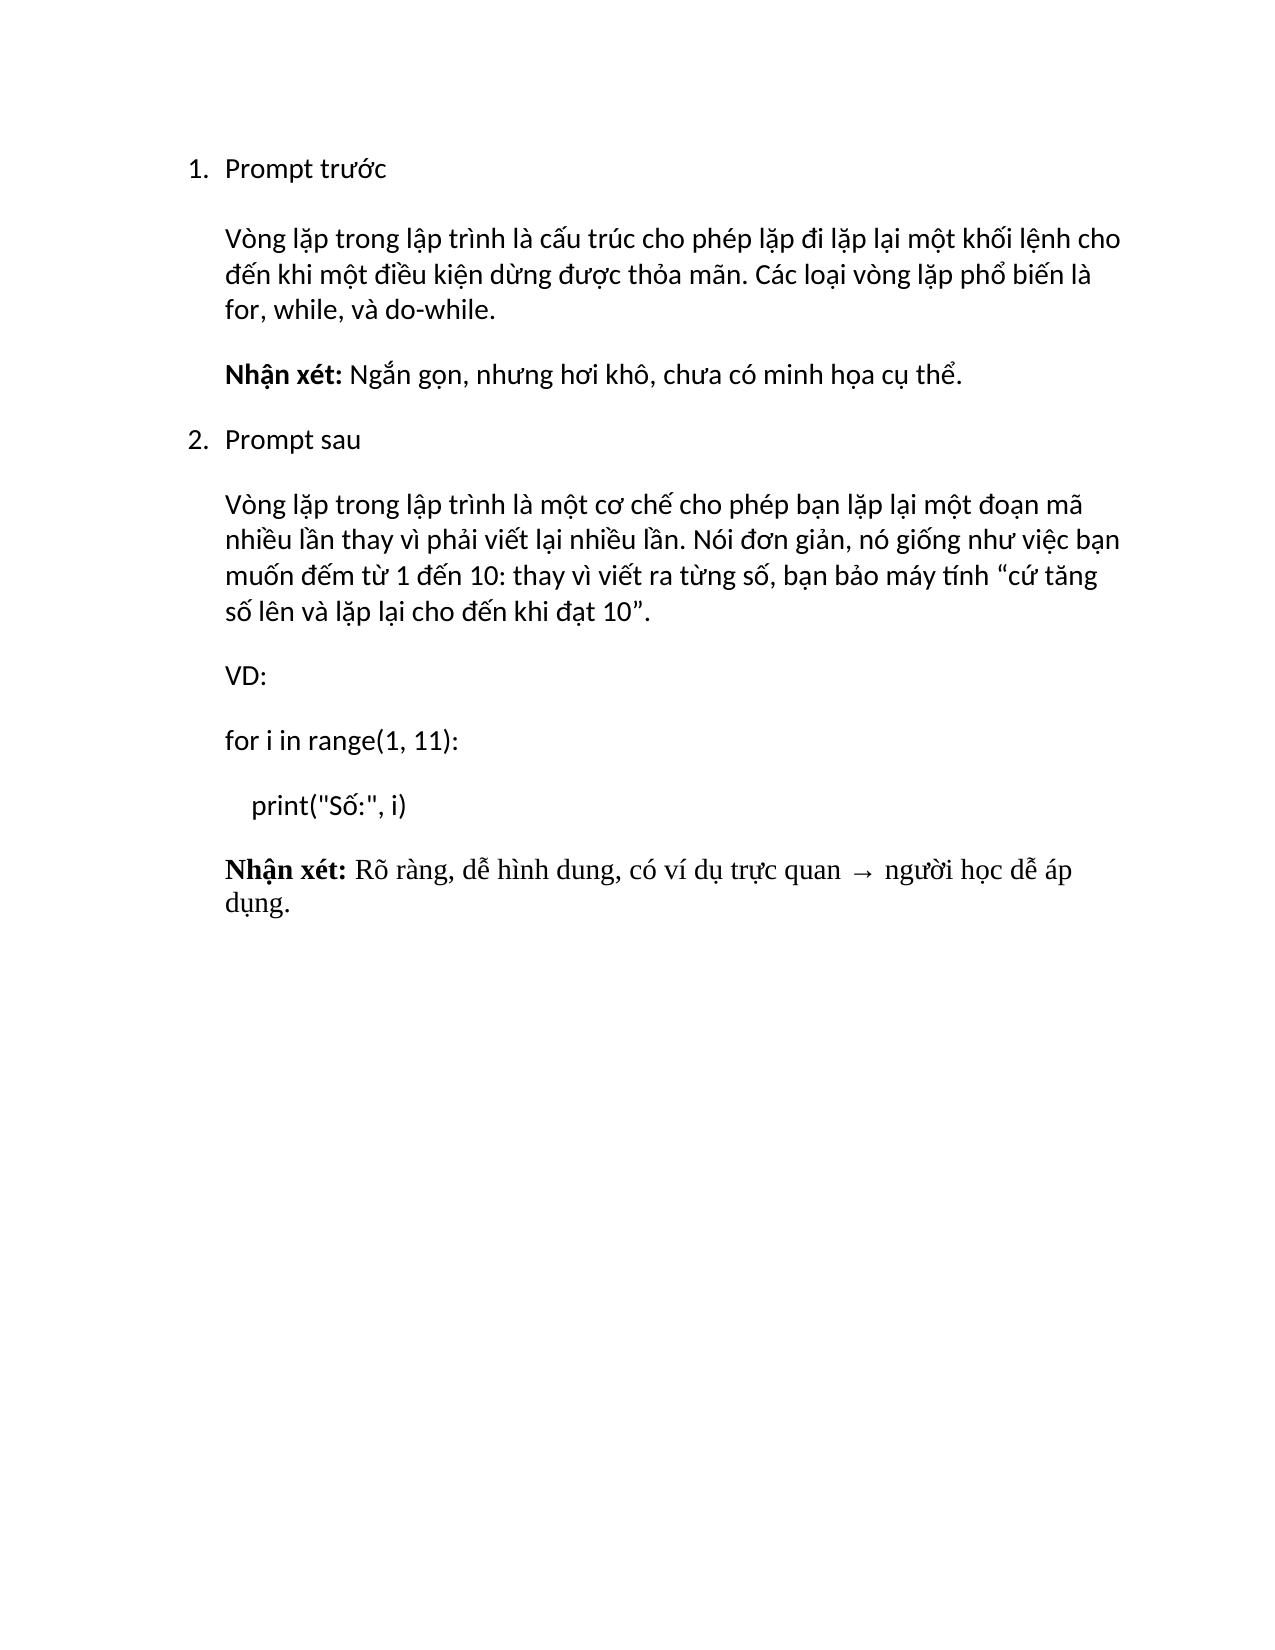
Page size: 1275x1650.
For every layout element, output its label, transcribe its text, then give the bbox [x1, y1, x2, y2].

text for i in range(1, 11): [225, 722, 1125, 758]
text print("Số:", i) [225, 787, 1125, 823]
text Vòng lặp trong lập trình là một cơ chế cho phép bạn lặp lại một đoạn mã nhiều lần thay vì phải viết lại nhiều lần. Nói đơn giản, nó giống như việc bạn muốn đếm từ 1 đến 10: thay vì viết ra từng số, bạn bảo máy tính “cứ tăng số lên và lặp lại cho đến khi đạt 10”. [225, 486, 1125, 628]
text VD: [225, 657, 1125, 693]
list Prompt trước [187, 150, 1125, 186]
list Prompt sau [187, 421, 1125, 457]
text Nhận xét: Ngắn gọn, nhưng hơi khô, chưa có minh họa cụ thể. [225, 356, 1125, 392]
text Vòng lặp trong lập trình là cấu trúc cho phép lặp đi lặp lại một khối lệnh cho đến khi một điều kiện dừng được thỏa mãn. Các loại vòng lặp phổ biến là for, while, và do-while. [225, 220, 1125, 327]
text Nhận xét: Rõ ràng, dễ hình dung, có ví dụ trực quan → người học dễ áp dụng. [225, 852, 1125, 919]
